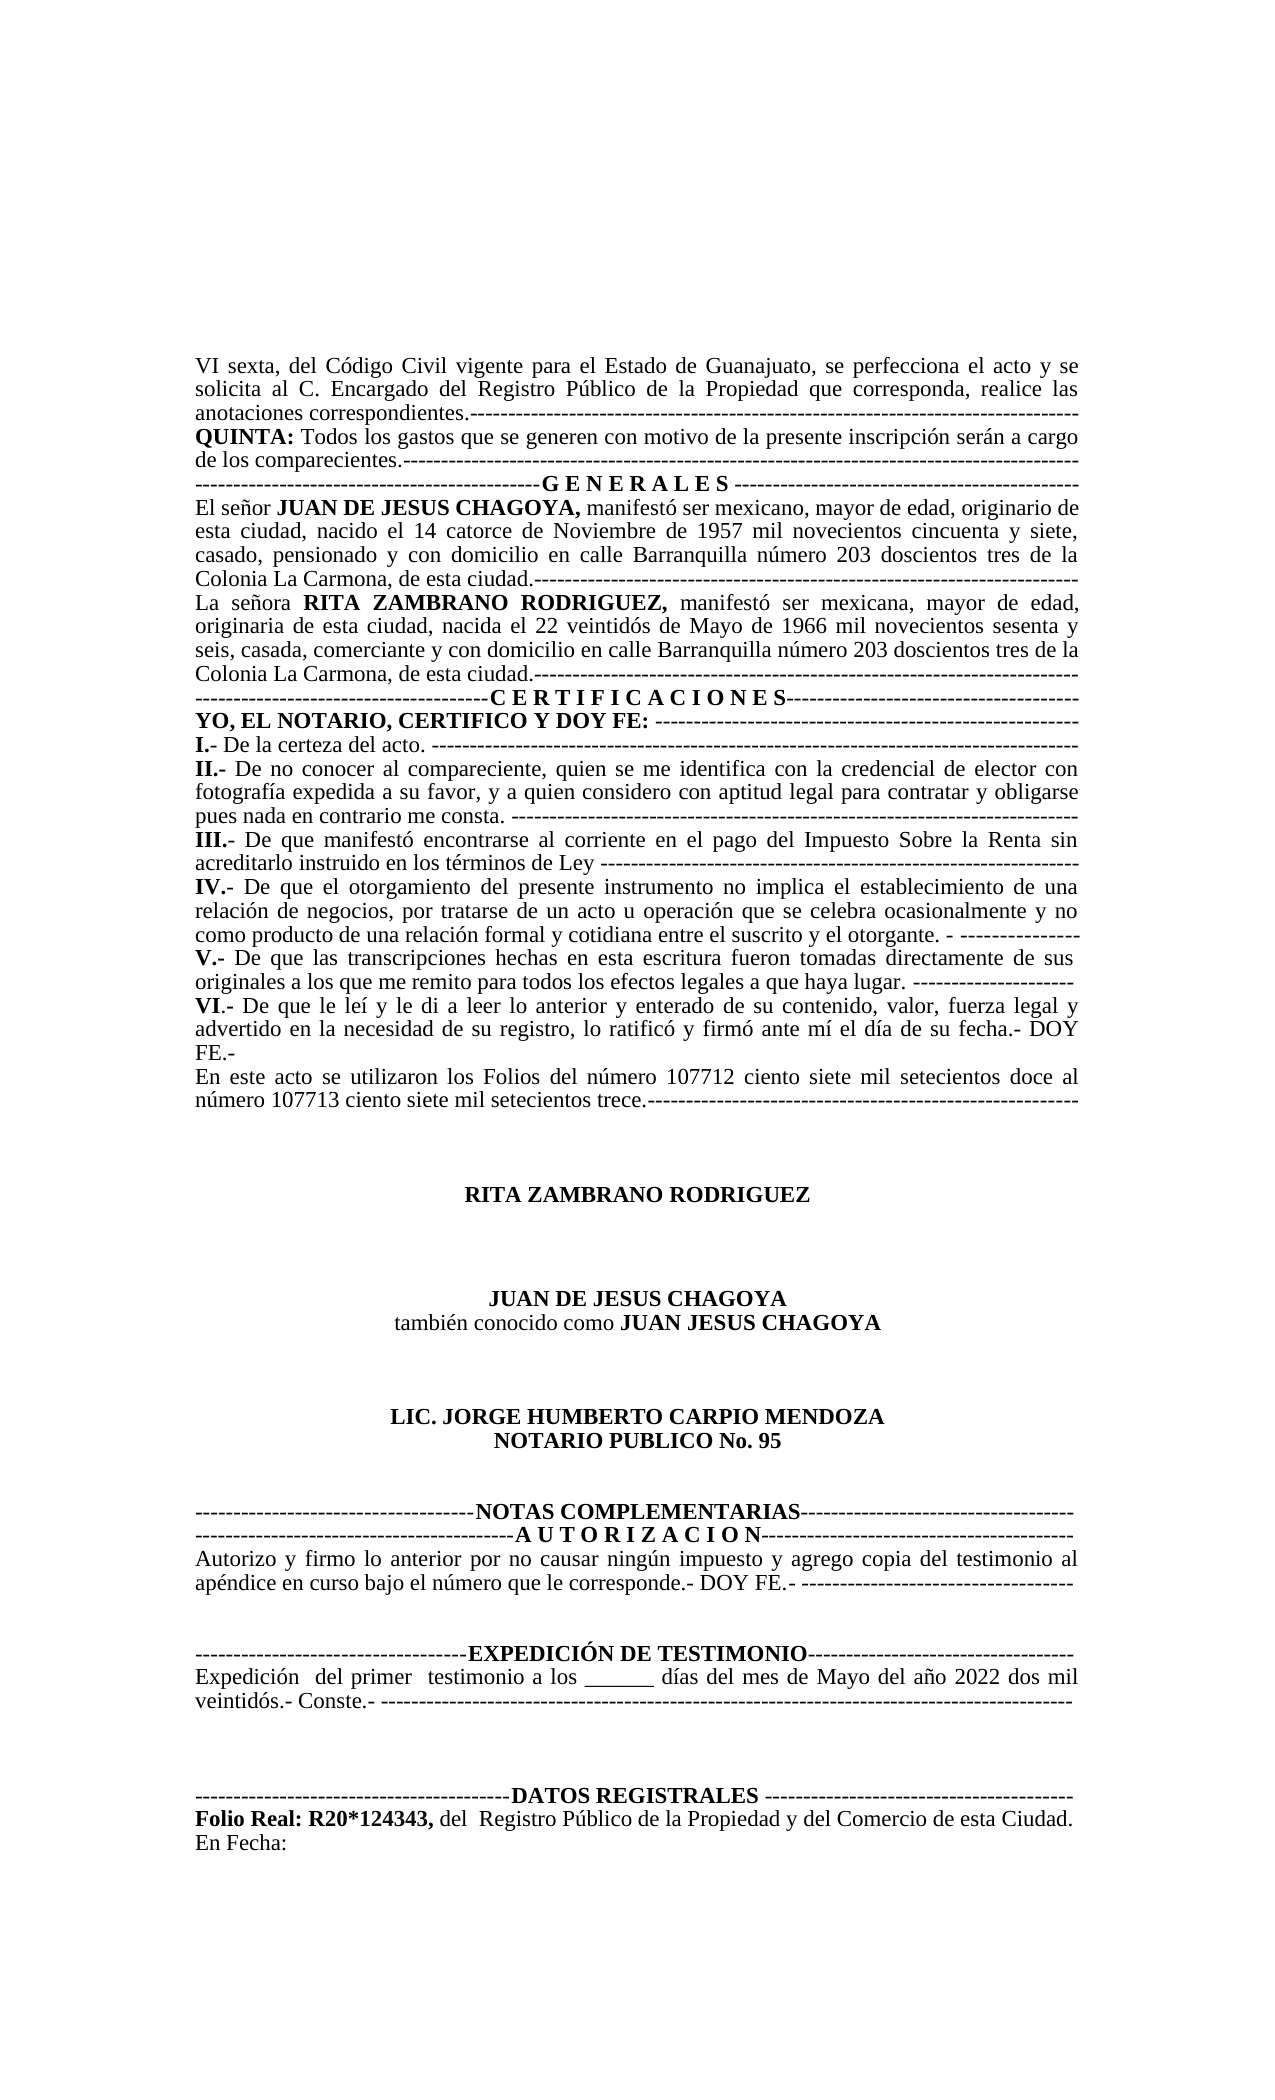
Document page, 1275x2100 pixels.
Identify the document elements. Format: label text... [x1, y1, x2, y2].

text Expedición del primer testimonio a los ______ días del mes de Mayo del año 2022 dos mil veintidós.- Conste.- [195, 1666, 1080, 1713]
text también conocido como JUAN JESUS CHAGOYA [195, 1311, 1080, 1335]
text RITA ZAMBRANO RODRIGUEZ [195, 1184, 1080, 1207]
text C E R T I F I C A C I O N E S [195, 686, 1080, 710]
text Autorizo y firmo lo anterior por no causar ningún impuesto y agrego copia del testimonio al apéndice en curso bajo el número que le corresponde.- DOY FE.- [195, 1547, 1080, 1595]
text JUAN DE JESUS CHAGOYA [195, 1287, 1080, 1311]
text EXPEDICIÓN DE TESTIMONIO [195, 1642, 1080, 1666]
text YO, EL NOTARIO, CERTIFICO Y DOY FE: [195, 710, 1080, 734]
text En este acto se utilizaron los Folios del número 107712 ciento siete mil setecientos doce al número 107713 ciento siete mil setecientos trece. [195, 1066, 1080, 1113]
text La señora RITA ZAMBRANO RODRIGUEZ, manifestó ser mexicana, mayor de edad, originaria de esta ciudad, nacida el 22 veintidós de Mayo de 1966 mil novecientos sesenta y seis, casada, comerciante y con domicilio en calle Barranquilla número 203 doscientos tres de la Colonia La Carmona, de esta ciudad. [195, 591, 1080, 686]
text DATOS REGISTRALES [195, 1784, 1080, 1808]
text III.- De que manifestó encontrarse al corriente en el pago del Impuesto Sobre la Renta sin acreditarlo instruido en los términos de Ley [195, 828, 1080, 876]
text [195, 354, 1080, 426]
text LIC. JORGE HUMBERTO CARPIO MENDOZA [195, 1406, 1080, 1429]
text En Fecha: [195, 1831, 1080, 1855]
text VI.- De que le leí y le di a leer lo anterior y enterado de su contenido, valor, fuerza legal y advertido en la necesidad de su registro, lo ratificó y firmó ante mí el día de su fecha.- DOY FE.- [195, 994, 1080, 1066]
text II.- De no conocer al compareciente, quien se me identifica con la credencial de elector con fotografía expedida a su favor, y a quien considero con aptitud legal para contratar y obligarse pues nada en contrario me consta. [195, 757, 1080, 828]
text El señor JUAN DE JESUS CHAGOYA, manifestó ser mexicano, mayor de edad, originario de esta ciudad, nacido el 14 catorce de Noviembre de 1957 mil novecientos cincuenta y siete, casado, pensionado y con domicilio en calle Barranquilla número 203 doscientos tres de la Colonia La Carmona, de esta ciudad. [195, 497, 1080, 591]
text QUINTA: Todos los gastos que se generen con motivo de la presente inscripción serán a cargo de los comparecientes. [195, 426, 1080, 473]
text NOTARIO PUBLICO No. 95 [195, 1429, 1080, 1453]
text A U T O R I Z A C I O N [195, 1524, 1080, 1547]
text I.- De la certeza del acto. [195, 734, 1080, 757]
text NOTAS COMPLEMENTARIAS [195, 1500, 1080, 1524]
text V.- De que las transcripciones hechas en esta escritura fueron tomadas directamente de sus originales a los que me remito para todos los efectos legales a que haya lugar. [195, 947, 1075, 994]
text G E N E R A L E S [195, 473, 1080, 497]
text IV.- De que el otorgamiento del presente instrumento no implica el establecimiento de una relación de negocios, por tratarse de un acto u operación que se celebra ocasionalmente y no como producto de una relación formal y cotidiana entre el suscrito y el otorgante. - [195, 876, 1080, 947]
text Folio Real: R20*124343, del Registro Público de la Propiedad y del Comercio de esta Ciudad. [195, 1808, 1080, 1831]
